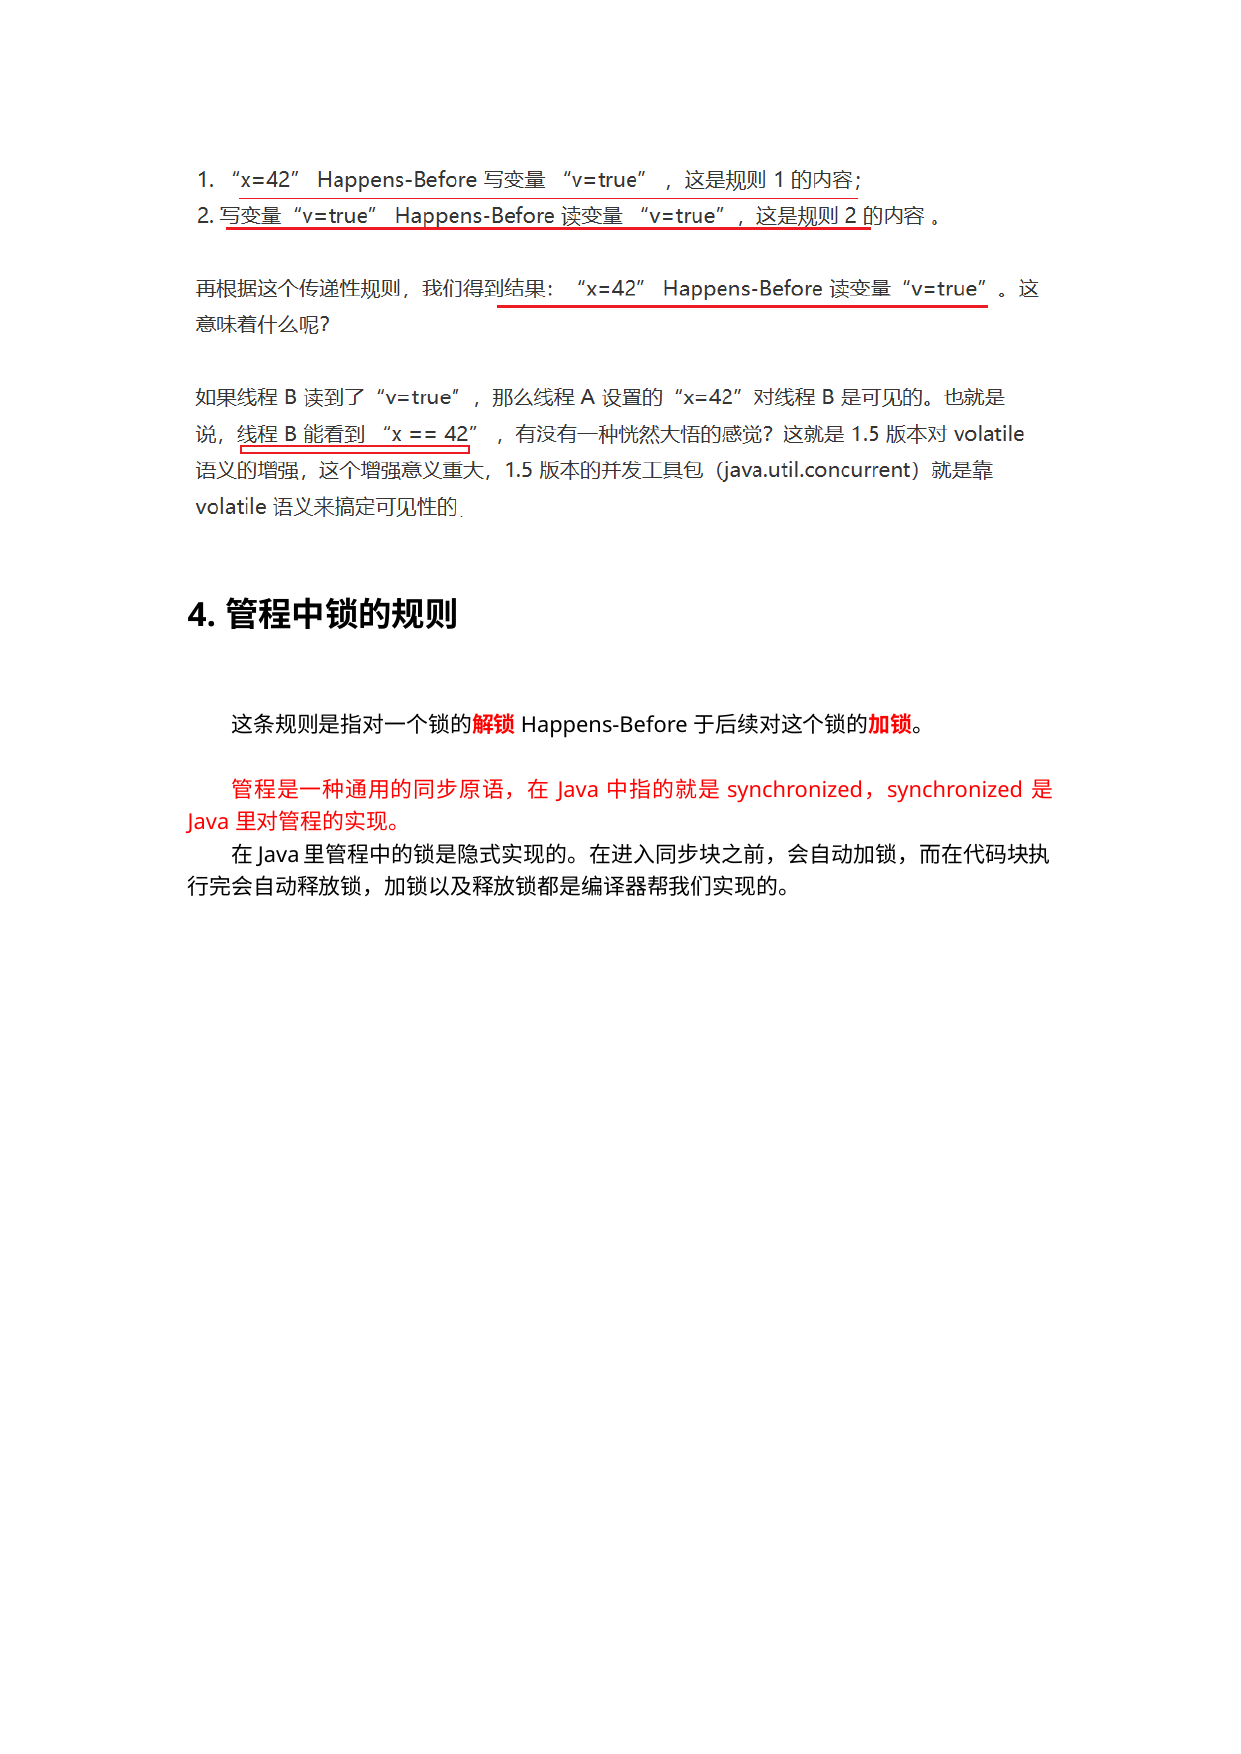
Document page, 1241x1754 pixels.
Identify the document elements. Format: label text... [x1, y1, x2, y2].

text 这条规则是指对一个锁的解锁 Happens-Before 于后续对这个锁的加锁。 [187, 706, 1053, 739]
subtitle 4. 管程中锁的规则 [187, 579, 1053, 644]
text 在Java里管程中的锁是隐式实现的。在进入同步块之前，会自动加锁，而在代码块执行完会自动释放锁，加锁以及释放锁都是编译器帮我们实现的。 [187, 836, 1053, 901]
picture [187, 162, 1053, 530]
text 管程是一种通用的同步原语，在 Java 中指的就是 synchronized，synchronized 是 Java 里对管程的实现。 [187, 771, 1053, 836]
